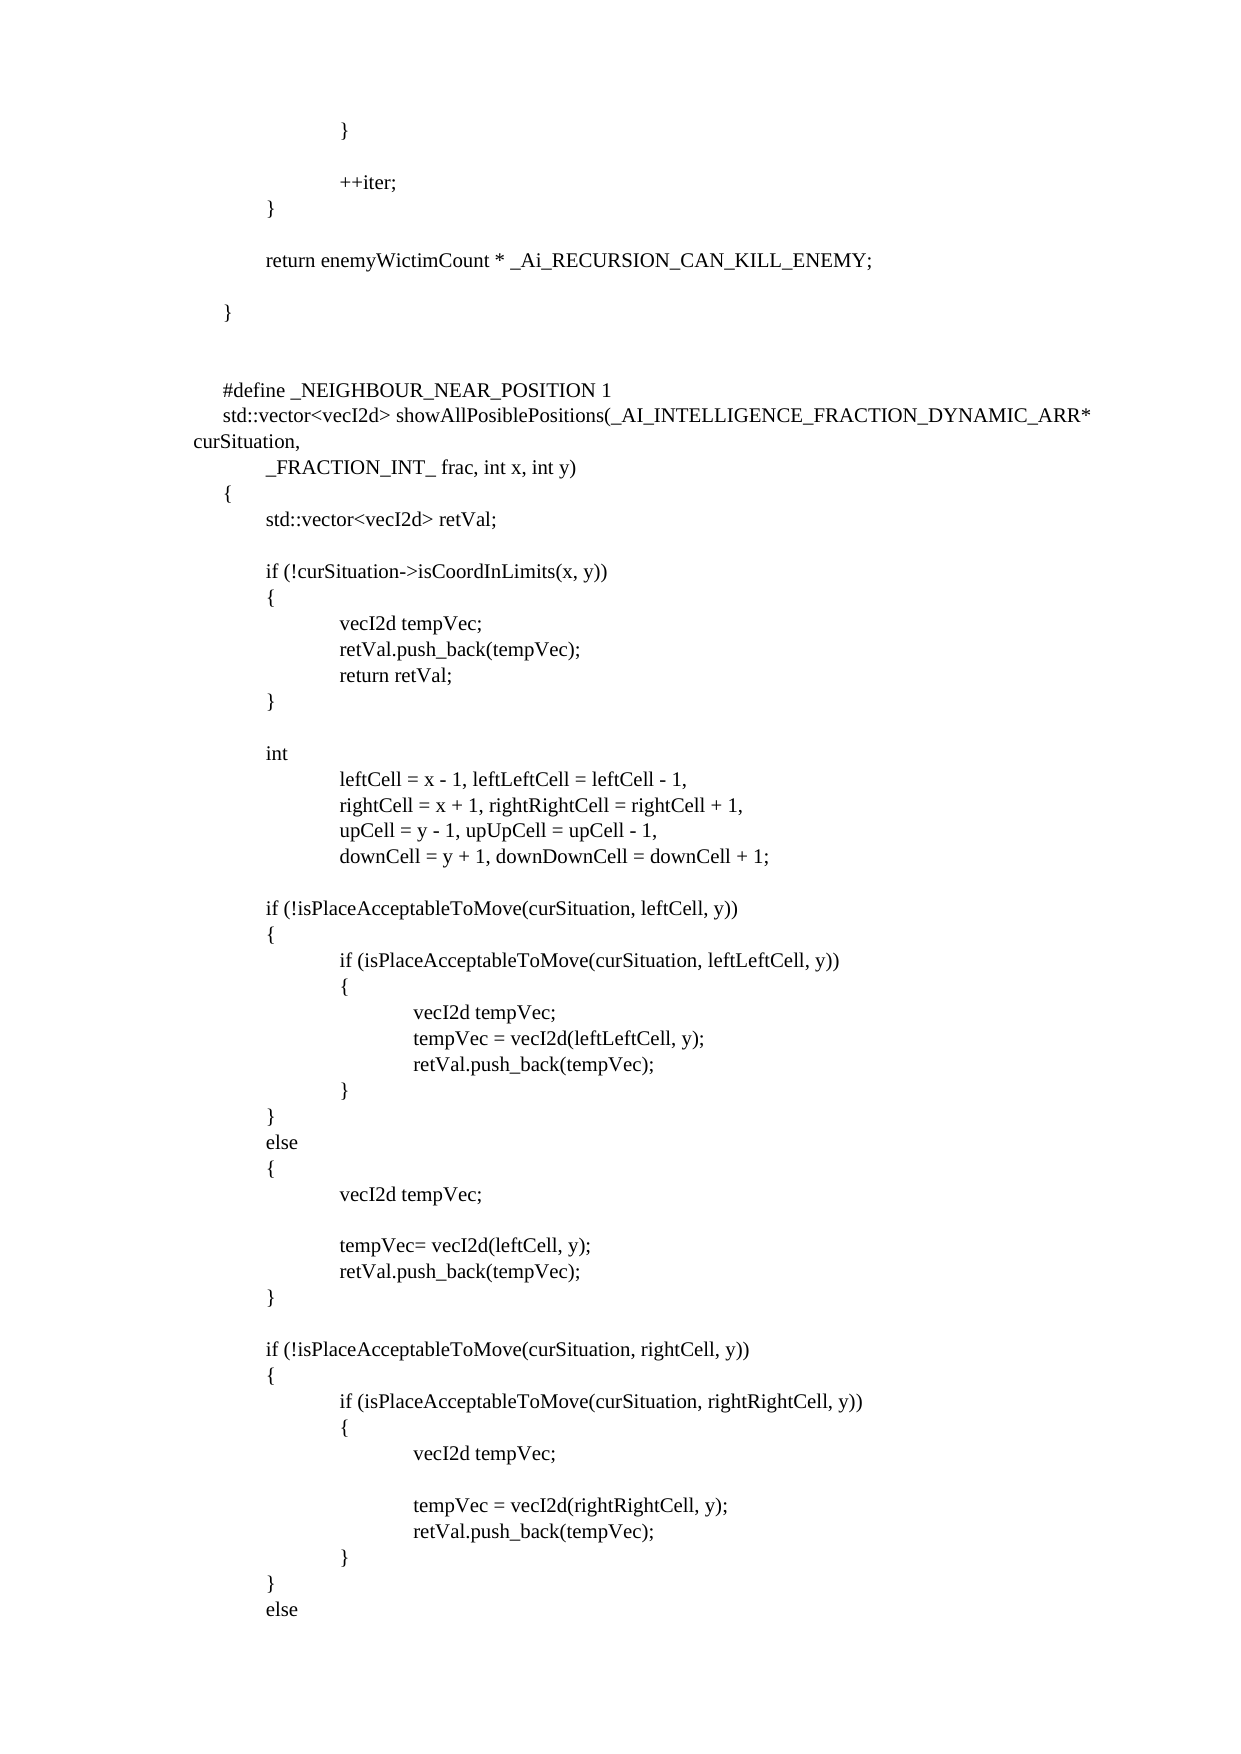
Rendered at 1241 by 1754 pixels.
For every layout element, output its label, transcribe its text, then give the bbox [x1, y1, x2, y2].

list retVal.push_back(tempVec); [193, 1052, 1152, 1076]
list if (isPlaceAcceptableToMove(curSituation, leftLeftCell, y)) [193, 948, 1152, 972]
list return enemyWictimCount * _Ai_RECURSION_CAN_KILL_ENEMY; [193, 248, 1152, 272]
list leftCell = x - 1, leftLeftCell = leftCell - 1, [193, 767, 1152, 791]
list if (!isPlaceAcceptableToMove(curSituation, leftCell, y)) [193, 896, 1152, 920]
list ++iter; [193, 170, 1152, 194]
list std::vector<vecI2d> showAllPosiblePositions(_AI_INTELLIGENCE_FRACTION_DYNAMIC_ARR* curSituation, [193, 403, 1152, 453]
list if (isPlaceAcceptableToMove(curSituation, rightRightCell, y)) [193, 1389, 1152, 1413]
list } [193, 1545, 1152, 1569]
list int [193, 741, 1152, 765]
list } [193, 689, 1152, 713]
list } [193, 300, 1152, 324]
list vecI2d tempVec; [193, 1182, 1152, 1206]
list else [193, 1597, 1152, 1621]
list retVal.push_back(tempVec); [193, 1519, 1152, 1543]
list { [193, 1156, 1152, 1180]
list rightCell = x + 1, rightRightCell = rightCell + 1, [193, 792, 1152, 817]
list vecI2d tempVec; [193, 611, 1152, 635]
list } [193, 1285, 1152, 1309]
list if (!curSituation->isCoordInLimits(x, y)) [193, 559, 1152, 583]
list std::vector<vecI2d> retVal; [193, 507, 1152, 531]
list tempVec = vecI2d(leftLeftCell, y); [193, 1026, 1152, 1050]
list { [193, 585, 1152, 609]
list { [193, 922, 1152, 946]
list } [193, 1078, 1152, 1102]
list } [193, 196, 1152, 220]
list } [193, 118, 1152, 142]
list tempVec = vecI2d(rightRightCell, y); [193, 1493, 1152, 1517]
list _FRACTION_INT_ frac, int x, int y) [193, 455, 1152, 479]
list { [193, 1415, 1152, 1439]
list vecI2d tempVec; [193, 1000, 1152, 1024]
list tempVec= vecI2d(leftCell, y); [193, 1233, 1152, 1257]
list { [193, 974, 1152, 998]
list } [193, 1571, 1152, 1595]
list retVal.push_back(tempVec); [193, 637, 1152, 661]
list retVal.push_back(tempVec); [193, 1259, 1152, 1283]
list { [193, 481, 1152, 505]
list upCell = y - 1, upUpCell = upCell - 1, [193, 818, 1152, 842]
list #define _NEIGHBOUR_NEAR_POSITION 1 [193, 377, 1152, 402]
list else [193, 1130, 1152, 1154]
list vecI2d tempVec; [193, 1441, 1152, 1465]
list downCell = y + 1, downDownCell = downCell + 1; [193, 844, 1152, 868]
list } [193, 1104, 1152, 1128]
list { [193, 1363, 1152, 1387]
list if (!isPlaceAcceptableToMove(curSituation, rightCell, y)) [193, 1337, 1152, 1361]
list return retVal; [193, 663, 1152, 687]
